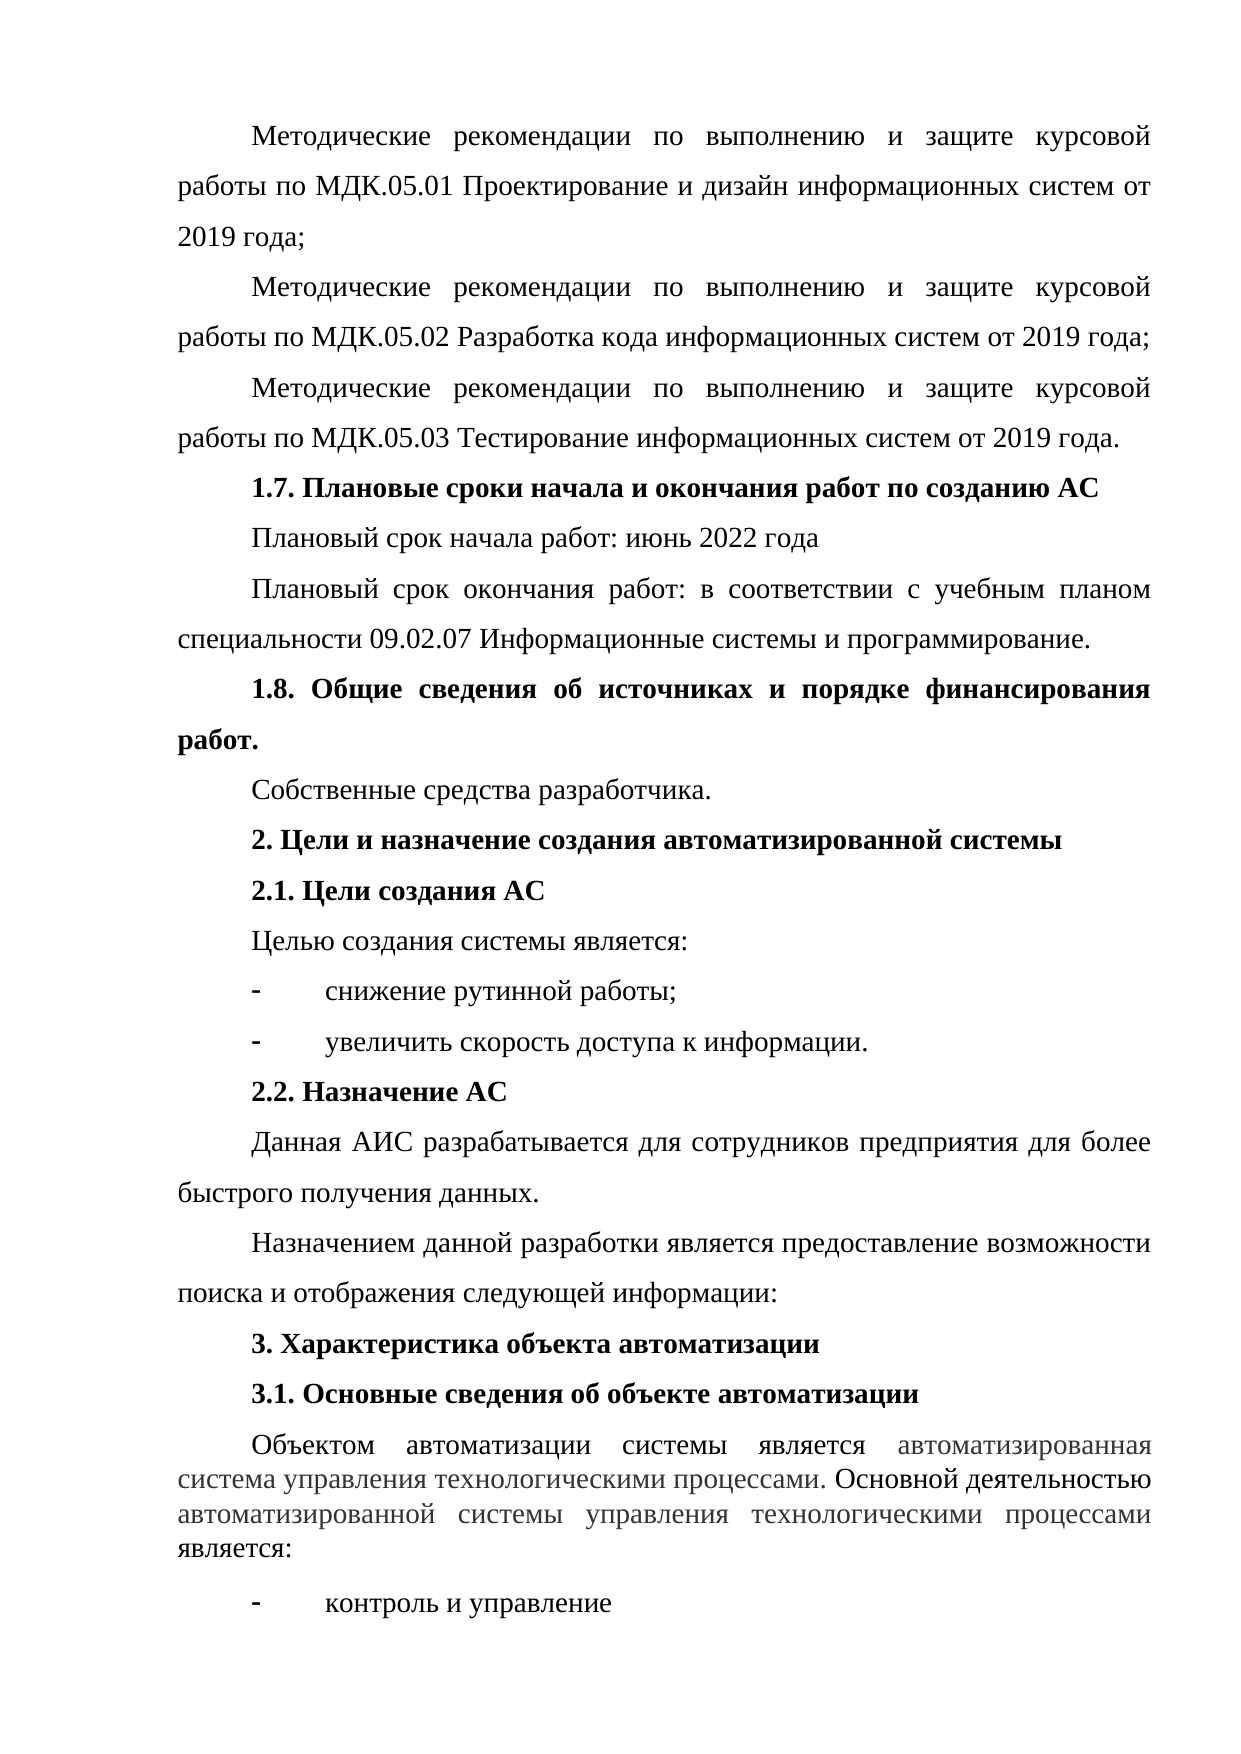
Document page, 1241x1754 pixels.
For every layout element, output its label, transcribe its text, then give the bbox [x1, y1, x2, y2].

text 2.2. Назначение АС [177, 1074, 1152, 1108]
text Целью создания системы является: [177, 923, 1152, 957]
text Методические рекомендации по выполнению и защите курсовой работы по МДК.05.01 Проектирование и дизайн информационных систем от 2019 года; [177, 118, 1152, 252]
text Объектом автоматизации системы является автоматизированная система управления технологическими процессами. Основной деятельностью автоматизированной системы управления технологическими процессами является: [177, 1426, 1152, 1496]
text Собственные средства разработчика. [177, 772, 1152, 806]
text 2. Цели и назначение создания автоматизированной системы [177, 822, 1152, 856]
text Методические рекомендации по выполнению и защите курсовой работы по МДК.05.02 Разработка кода информационных систем от 2019 года; [177, 269, 1152, 353]
text Методические рекомендации по выполнению и защите курсовой работы по МДК.05.03 Тестирование информационных систем от 2019 года. [177, 370, 1152, 453]
list увеличить скорость доступа к информации. [177, 1024, 1152, 1057]
text 2.1. Цели создания АС [177, 873, 1152, 906]
text Объектом автоматизации системы является автоматизированная система управления технологическими процессами. Основной деятельностью автоматизированной системы управления технологическими процессами является: [177, 1529, 1152, 1564]
text 3. Характеристика объекта автоматизации [177, 1326, 1152, 1359]
text Плановый срок начала работ: июнь 2022 года [177, 521, 1152, 554]
text Данная АИС разрабатывается для сотрудников предприятия для более быстрого получения данных. [177, 1124, 1152, 1208]
text Назначением данной разработки является предоставление возможности поиска и отображения следующей информации: [177, 1225, 1152, 1309]
text 1.8. Общие сведения об источниках и порядке финансирования работ. [177, 672, 1152, 755]
text Плановый срок окончания работ: в соответствии с учебным планом специальности 09.02.07 Информационные системы и программирование. [177, 571, 1152, 655]
text 3.1. Основные сведения об объекте автоматизации [177, 1376, 1152, 1410]
list снижение рутинной работы; [177, 973, 1152, 1007]
list контроль и управление [177, 1585, 1152, 1619]
text 1.7. Плановые сроки начала и окончания работ по созданию АС [177, 470, 1152, 504]
